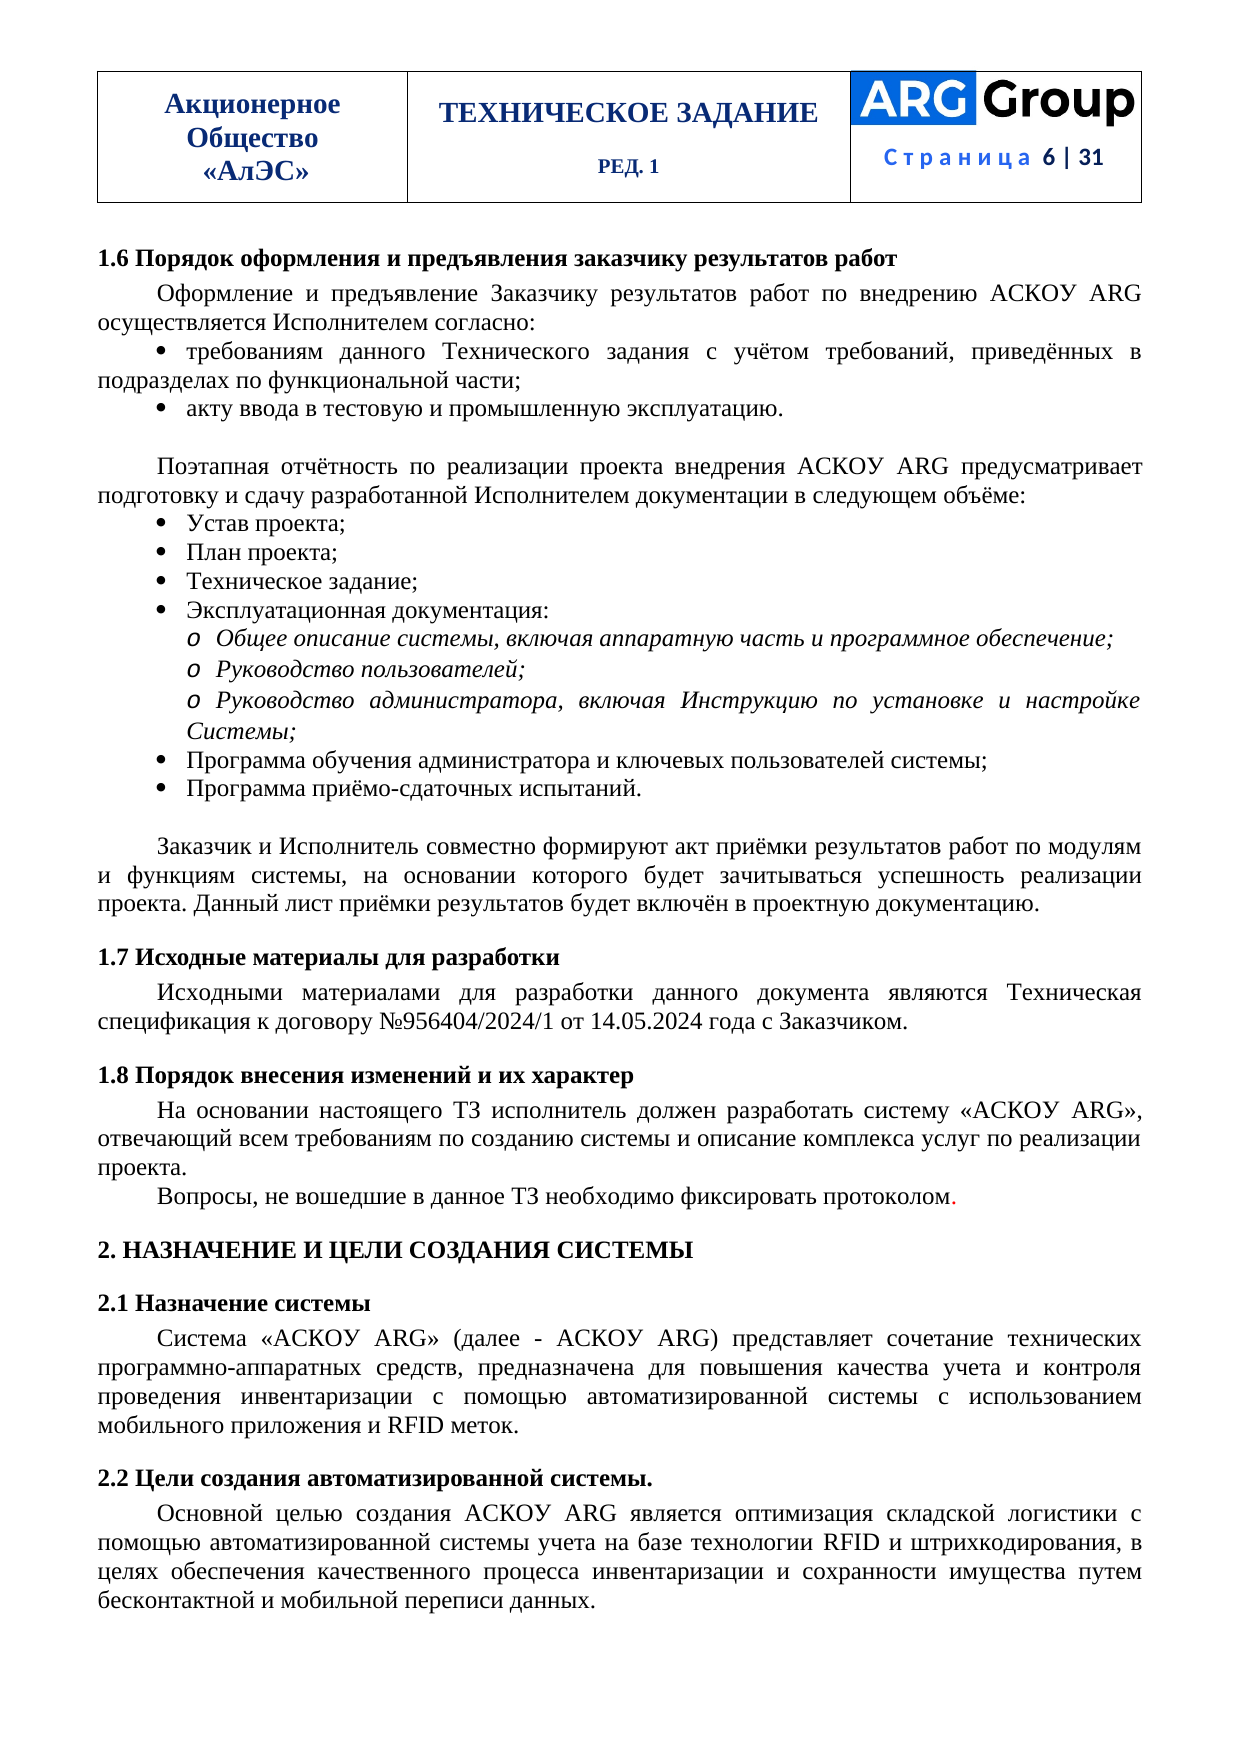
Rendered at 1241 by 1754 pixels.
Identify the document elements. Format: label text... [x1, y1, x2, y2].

subtitle 2. НАЗНАЧЕНИЕ И ЦЕЛИ СОЗДАНИЯ СИСТЕМЫ [97, 1235, 1143, 1263]
picture [851, 72, 1136, 129]
text Основной целью создания АСКОУ ARG является оптимизация складской логистики с помощью автоматизированной системы учета на базе технологии RFID и штрихкодирования, в целях обеспечения качественного процесса инвентаризации и сохранности имущества путем бесконтактной и мобильной переписи данных. [97, 1498, 1143, 1613]
subtitle 2.1 Назначение системы [97, 1288, 1143, 1317]
text Система «АСКОУ ARG» (далее - АСКОУ ARG) представляет сочетание технических программно-аппаратных средств, предназначена для повышения качества учета и контроля проведения инвентаризации с помощью автоматизированной системы с использованием мобильного приложения и RFID меток. [97, 1323, 1143, 1438]
list Программа приёмо-сдаточных испытаний. [97, 773, 1143, 802]
text Вопросы, не вошедшие в данное ТЗ необходимо фиксировать протоколом. [97, 1181, 1143, 1210]
list Руководство администратора, включая Инструкцию по установке и настройке Системы; [186, 685, 1143, 745]
list Общее описание системы, включая аппаратную часть и программное обеспечение; [186, 623, 1143, 654]
text Исходными материалами для разработки данного документа являются Техническая спецификация к договору №956404/2024/1 от 14.05.2024 года с Заказчиком. [97, 977, 1143, 1035]
list План проекта; [97, 537, 1143, 566]
list Руководство пользователей; [186, 654, 1143, 685]
list Программа обучения администратора и ключевых пользователей системы; [97, 745, 1143, 773]
list Техническое задание; [97, 566, 1143, 595]
list Поэтапная отчётность по реализации проекта внедрения АСКОУ ARG предусматривает подготовку и сдачу разработанной Исполнителем документации в следующем объёме: [97, 451, 1143, 508]
subtitle 1.7 Исходные материалы для разработки [97, 942, 1143, 971]
list Эксплуатационная документация: [97, 595, 1143, 623]
list требованиям данного Технического задания с учётом требований, приведённых в подразделах по функциональной части; [97, 336, 1143, 393]
picture [851, 66, 1136, 71]
list Оформление и предъявление Заказчику результатов работ по внедрению АСКОУ ARG осуществляется Исполнителем согласно: [97, 278, 1143, 336]
list акту ввода в тестовую и промышленную эксплуатацию. [97, 393, 1143, 422]
subtitle 1.8 Порядок внесения изменений и их характер [97, 1060, 1143, 1088]
list Устав проекта; [97, 508, 1143, 537]
subtitle 2.2 Цели создания автоматизированной системы. [97, 1463, 1143, 1492]
list Заказчик и Исполнитель совместно формируют акт приёмки результатов работ по модулям и функциям системы, на основании которого будет зачитываться успешность реализации проекта. Данный лист приёмки результатов будет включён в проектную документацию. [97, 831, 1143, 917]
text На основании настоящего ТЗ исполнитель должен разработать систему «АСКОУ ARG», отвечающий всем требованиям по созданию системы и описание комплекса услуг по реализации проекта. [97, 1095, 1143, 1181]
subtitle 1.6 Порядок оформления и предъявления заказчику результатов работ [97, 243, 1143, 272]
